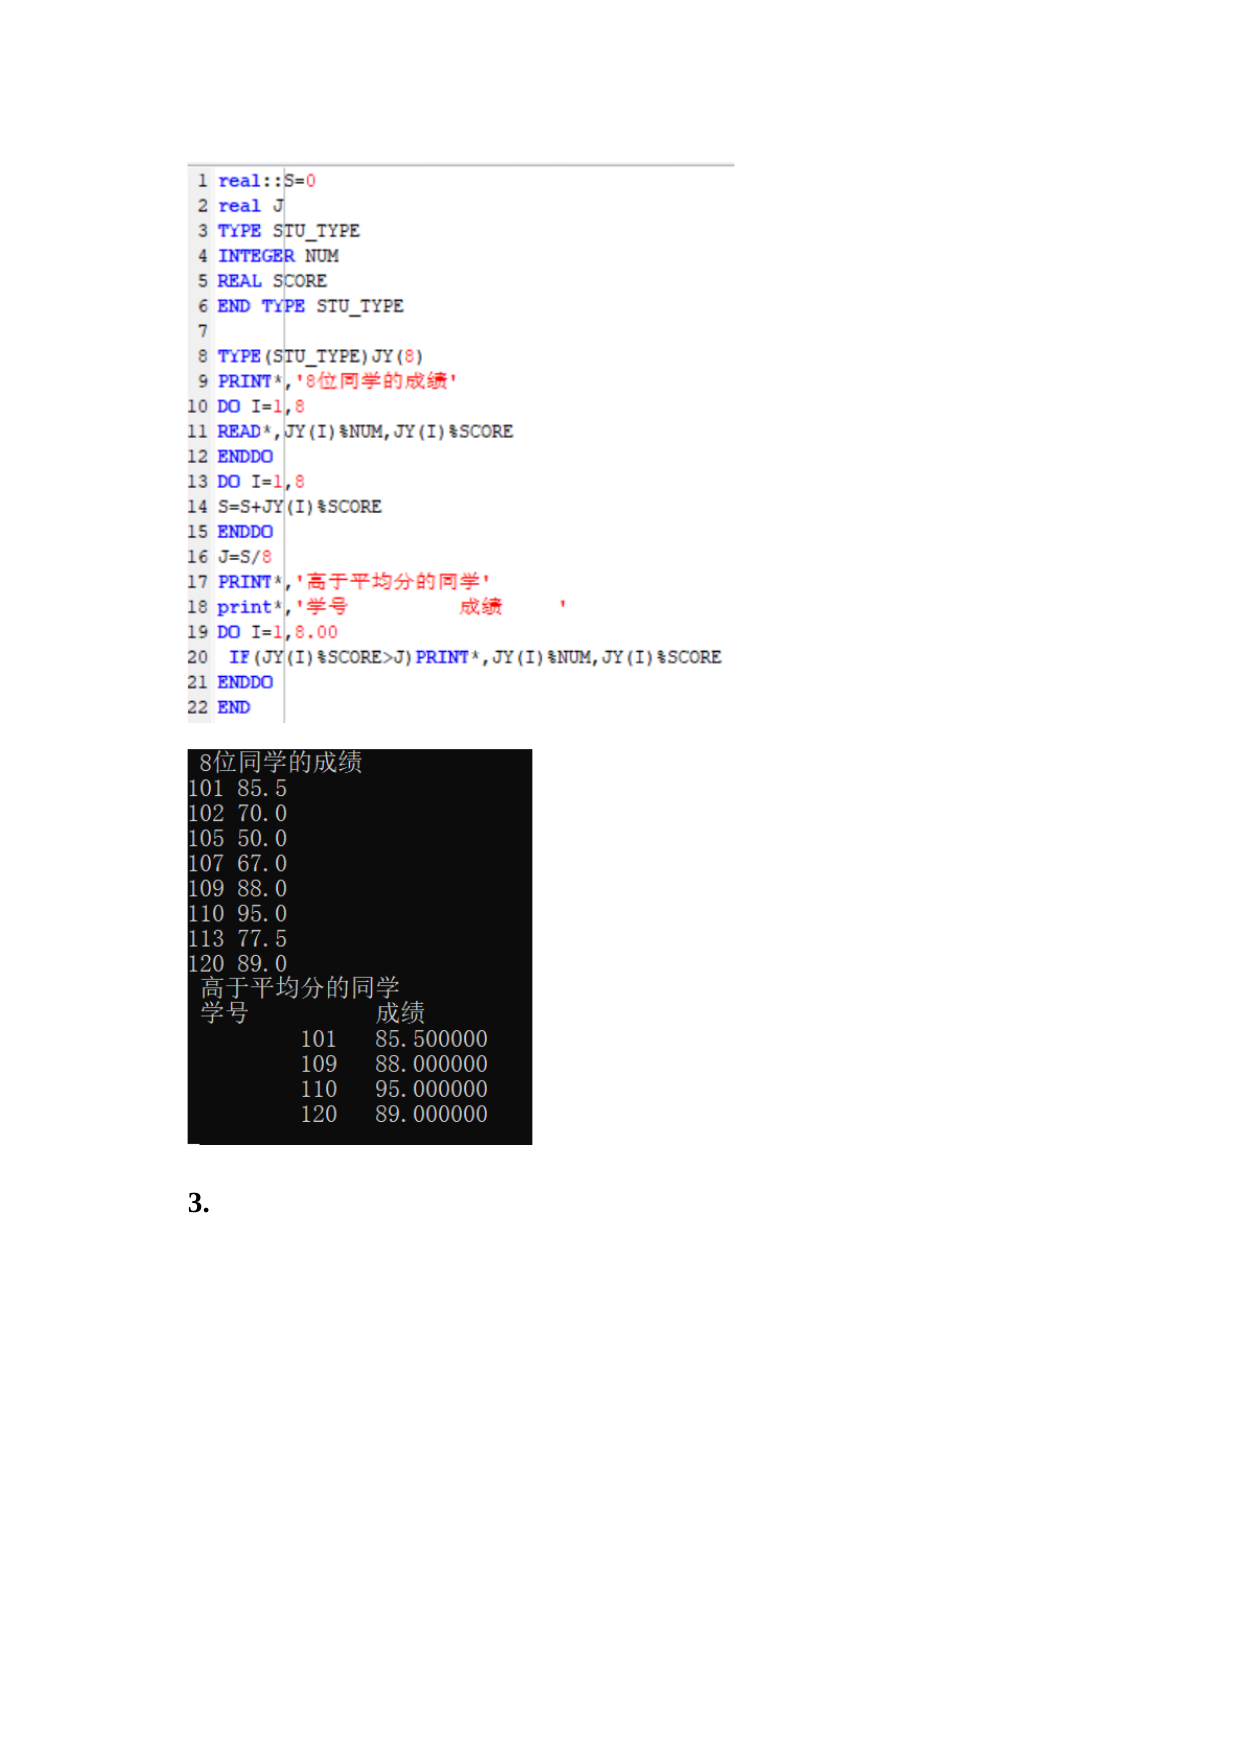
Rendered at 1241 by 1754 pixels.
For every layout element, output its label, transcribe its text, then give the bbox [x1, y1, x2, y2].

text 3. [188, 1169, 1053, 1234]
picture [187, 162, 735, 723]
picture [187, 747, 533, 1145]
